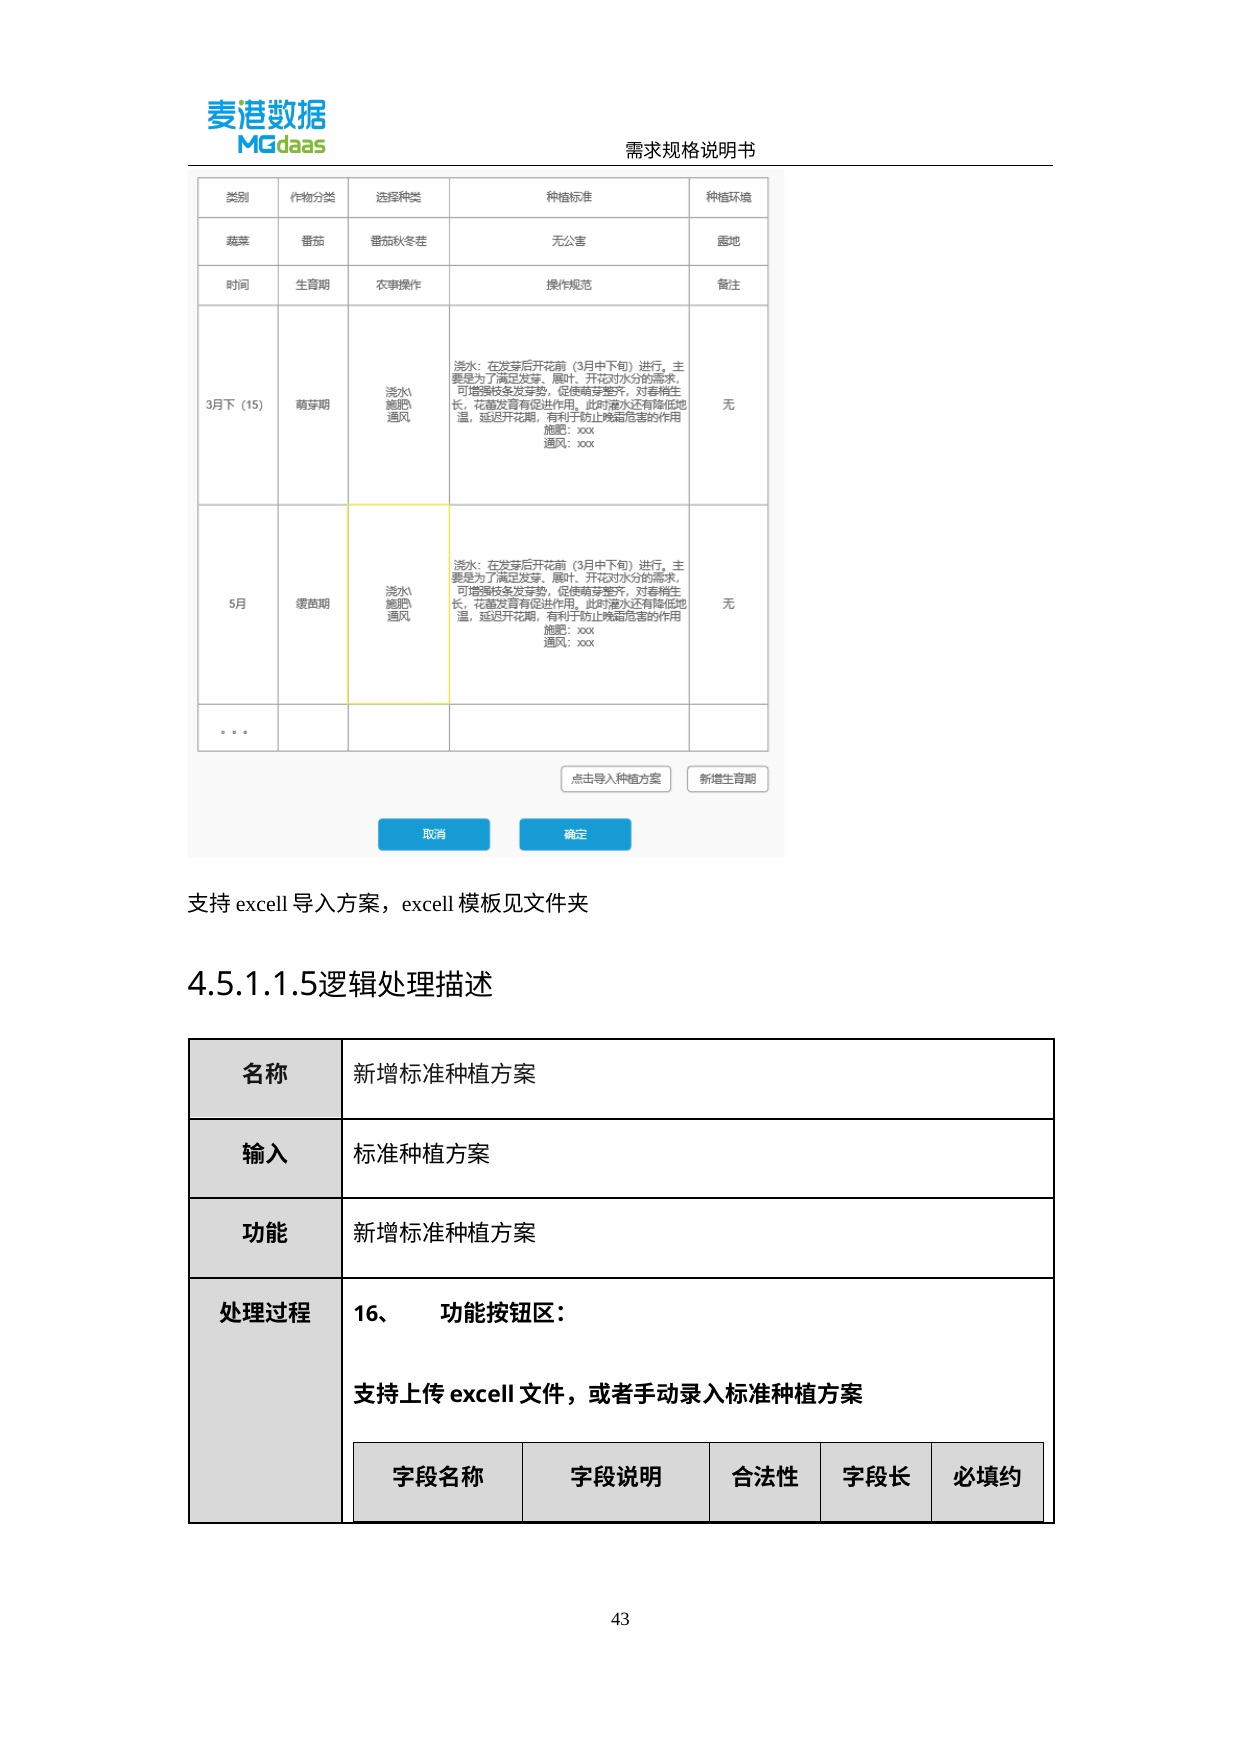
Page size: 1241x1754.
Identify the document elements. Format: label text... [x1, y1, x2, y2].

text 支持excell导入方案，excell模板见文件夹 [187, 885, 1053, 918]
picture [187, 170, 785, 858]
table_cell 功能 [190, 1199, 341, 1277]
table_header 新增标准种植方案 [343, 1040, 1053, 1117]
subtitle 逻辑处理描述 [187, 950, 1053, 1015]
picture [187, 88, 344, 158]
table_cell 标准种植方案 [343, 1120, 1053, 1197]
table_cell 输入 [190, 1120, 341, 1197]
table_header 名称 [190, 1040, 341, 1117]
table_cell 新增标准种植方案 [343, 1199, 1053, 1277]
table_cell 处理过程 [190, 1279, 341, 1522]
table_cell 功能按钮区： 支持上传excell文件，或者手动录入标准种植方案 [343, 1279, 1053, 1522]
